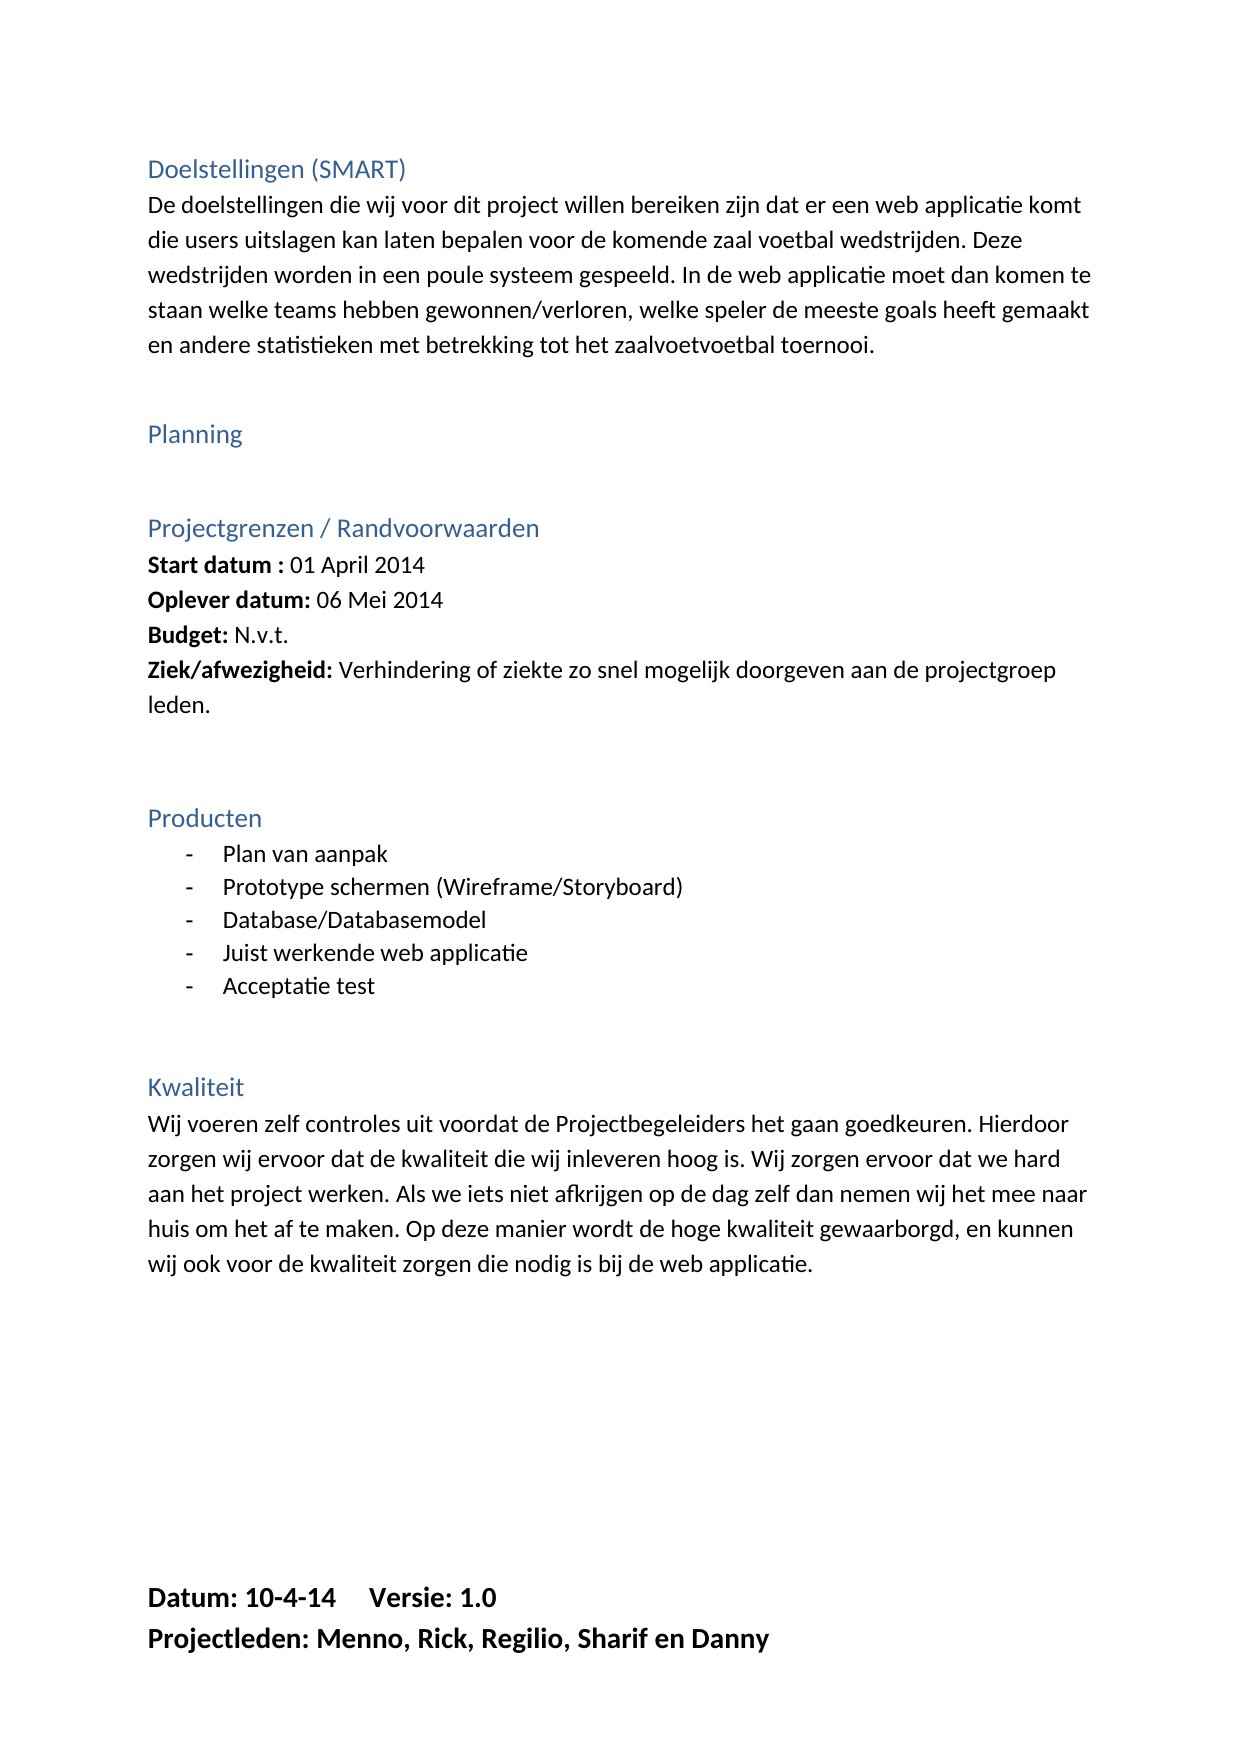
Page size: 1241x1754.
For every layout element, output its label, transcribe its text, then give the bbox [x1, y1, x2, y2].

text Wij voeren zelf controles uit voordat de Projectbegeleiders het gaan goedkeuren. Hierdoor zorgen wij ervoor dat de kwaliteit die wij inleveren hoog is. Wij zorgen ervoor dat we hard aan het project werken. Als we iets niet afkrijgen op de dag zelf dan nemen wij het mee naar huis om het af te maken. Op deze manier wordt de hoge kwaliteit gewaarborgd, en kunnen wij ook voor de kwaliteit zorgen die nodig is bij de web applicatie. [148, 1108, 1093, 1311]
subtitle Projectgrenzen / Randvoorwaarden [148, 511, 1093, 544]
list Juist werkende web applicatie [185, 937, 1093, 968]
subtitle Kwaliteit [148, 1070, 1093, 1103]
text Start datum : 01 April 2014 Oplever datum: 06 Mei 2014 Budget: N.v.t. Ziek/afwezigheid: Verhindering of ziekte zo snel mogelijk doorgeven aan de projectgroep leden. [148, 549, 1093, 719]
subtitle Doelstellingen (SMART) [148, 152, 1093, 185]
list Plan van aanpak [185, 839, 1093, 869]
text De doelstellingen die wij voor dit project willen bereiken zijn dat er een web applicatie komt die users uitslagen kan laten bepalen voor de komende zaal voetbal wedstrijden. Deze wedstrijden worden in een poule systeem gespeeld. In de web applicatie moet dan komen te staan welke teams hebben gewonnen/verloren, welke speler de meeste goals heeft gemaakt en andere statistieken met betrekking tot het zaalvoetvoetbal toernooi. [148, 190, 1093, 392]
subtitle Producten [148, 801, 1093, 834]
subtitle Planning [148, 417, 1093, 450]
list Prototype schermen (Wireframe/Storyboard) [185, 872, 1093, 902]
list Database/Databasemodel [185, 904, 1093, 935]
list Acceptatie test [185, 970, 1093, 1031]
